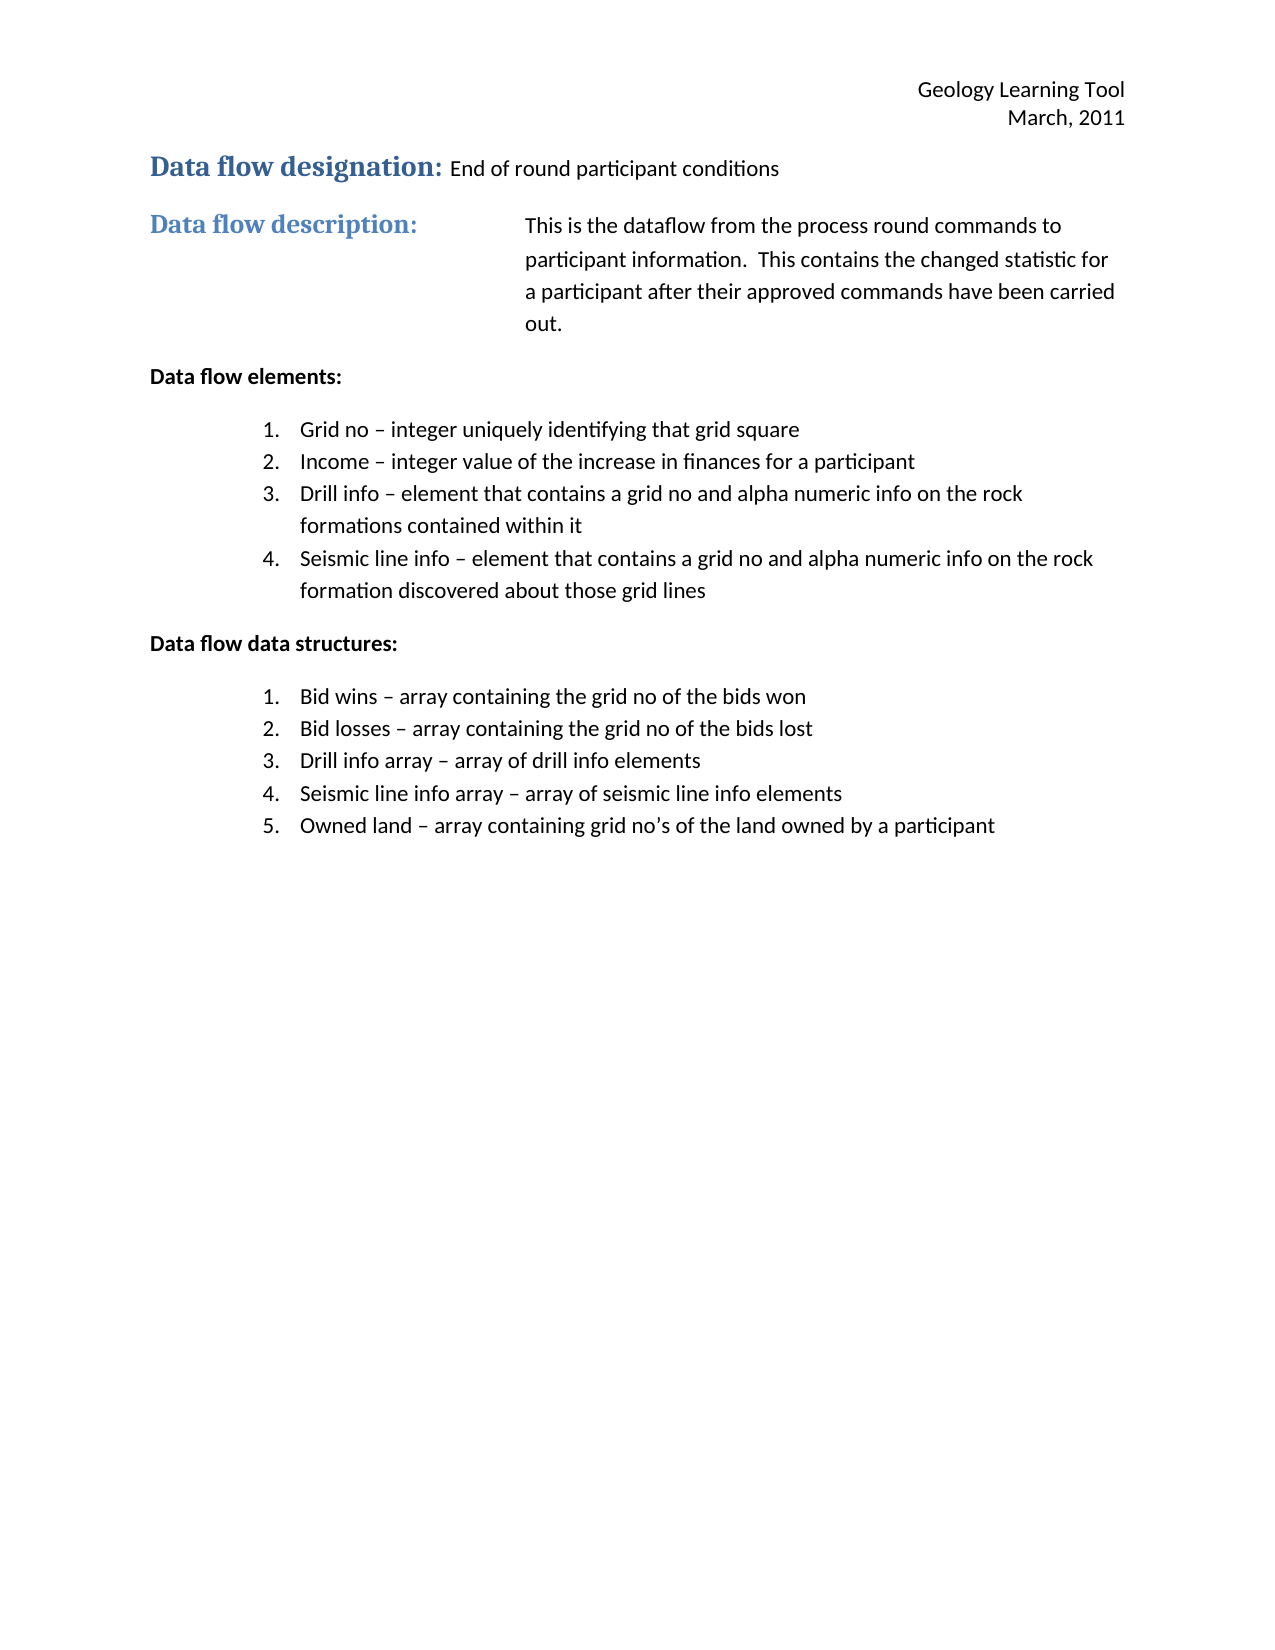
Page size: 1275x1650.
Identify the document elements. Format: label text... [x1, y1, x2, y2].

text Data flow data structures: [150, 629, 1125, 657]
text Data flow designation: End of round participant conditions [150, 150, 1125, 183]
list Drill info – element that contains a grid no and alpha numeric info on the rock formations contained within it [262, 479, 1125, 540]
list Owned land – array containing grid no’s of the land owned by a participant [262, 811, 1125, 839]
text Data flow description: This is the dataflow from the process round commands to participant information. This contains the changed statistic for a participant after their approved commands have been carried out. [150, 209, 1125, 337]
list Income – integer value of the increase in finances for a participant [262, 447, 1125, 475]
list Seismic line info – element that contains a grid no and alpha numeric info on the rock formation discovered about those grid lines [262, 544, 1125, 604]
list Drill info array – array of drill info elements [262, 746, 1125, 774]
list Bid losses – array containing the grid no of the bids lost [262, 714, 1125, 742]
list Bid wins – array containing the grid no of the bids won [262, 682, 1125, 710]
list Seismic line info array – array of seismic line info elements [262, 779, 1125, 807]
text Data flow elements: [150, 362, 1125, 390]
list Grid no – integer uniquely identifying that grid square [262, 415, 1125, 443]
